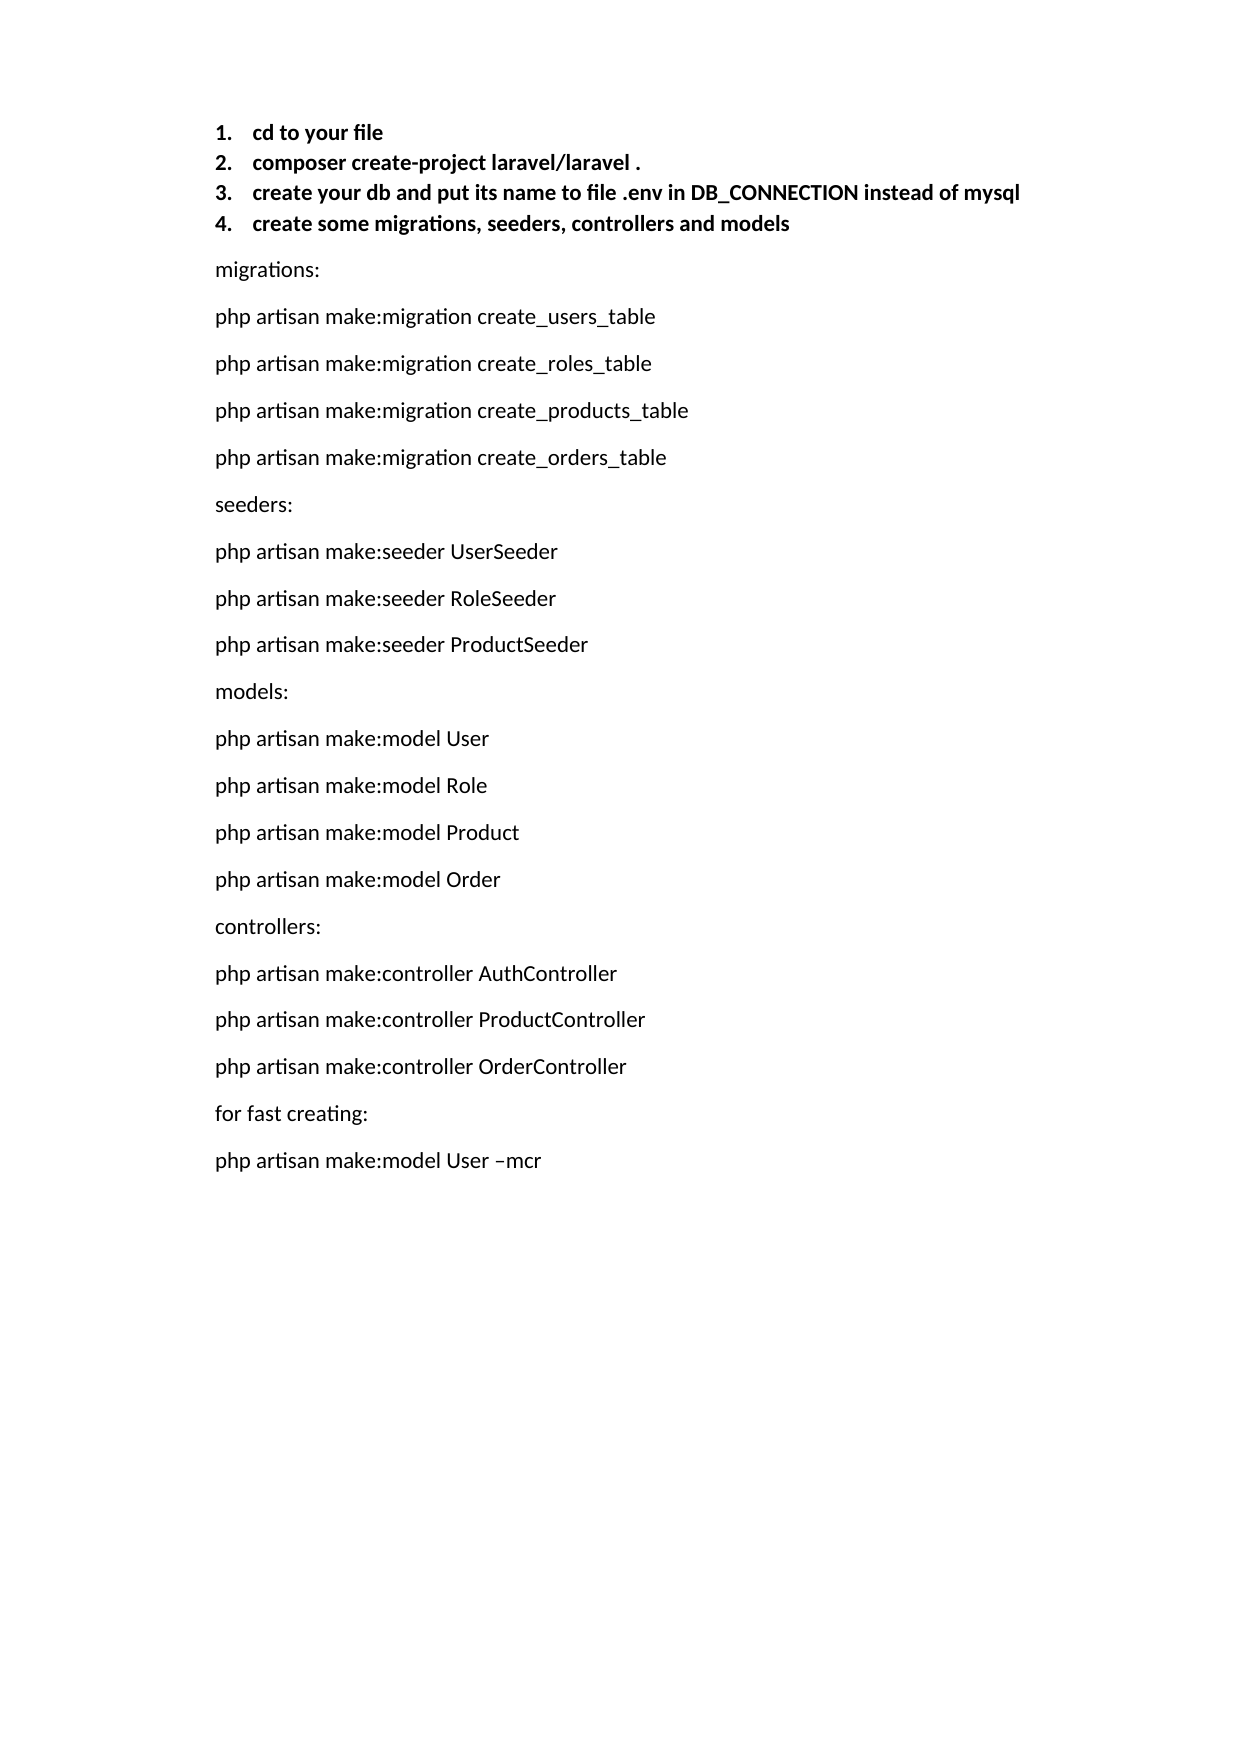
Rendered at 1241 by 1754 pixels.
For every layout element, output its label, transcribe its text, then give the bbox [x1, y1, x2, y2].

text php artisan make:model User –mcr [215, 1146, 1152, 1174]
text php artisan make:migration create_users_table [215, 302, 1152, 331]
text php artisan make:controller ProductController [215, 1006, 1152, 1034]
text php artisan make:model Role [215, 771, 1152, 799]
text php artisan make:migration create_products_table [215, 396, 1152, 424]
text php artisan make:controller AuthController [215, 959, 1152, 987]
text php artisan make:seeder RoleSeeder [215, 584, 1152, 612]
list create some migrations, seeders, controllers and models [215, 209, 1152, 237]
text seeders: [215, 490, 1152, 518]
text php artisan make:migration create_orders_table [215, 443, 1152, 471]
text php artisan make:seeder UserSeeder [215, 537, 1152, 565]
text models: [215, 677, 1152, 706]
list create your db and put its name to file .env in DB_CONNECTION instead of mysql [215, 178, 1152, 207]
text php artisan make:model User [215, 724, 1152, 752]
text php artisan make:controller OrderController [215, 1052, 1152, 1081]
text php artisan make:migration create_roles_table [215, 349, 1152, 377]
list composer create-project laravel/laravel . [215, 148, 1152, 176]
text migrations: [215, 256, 1152, 284]
text php artisan make:model Order [215, 865, 1152, 893]
list cd to your file [215, 118, 1152, 146]
text php artisan make:model Product [215, 818, 1152, 846]
text for fast creating: [215, 1099, 1152, 1127]
text php artisan make:seeder ProductSeeder [215, 631, 1152, 659]
text controllers: [215, 912, 1152, 940]
